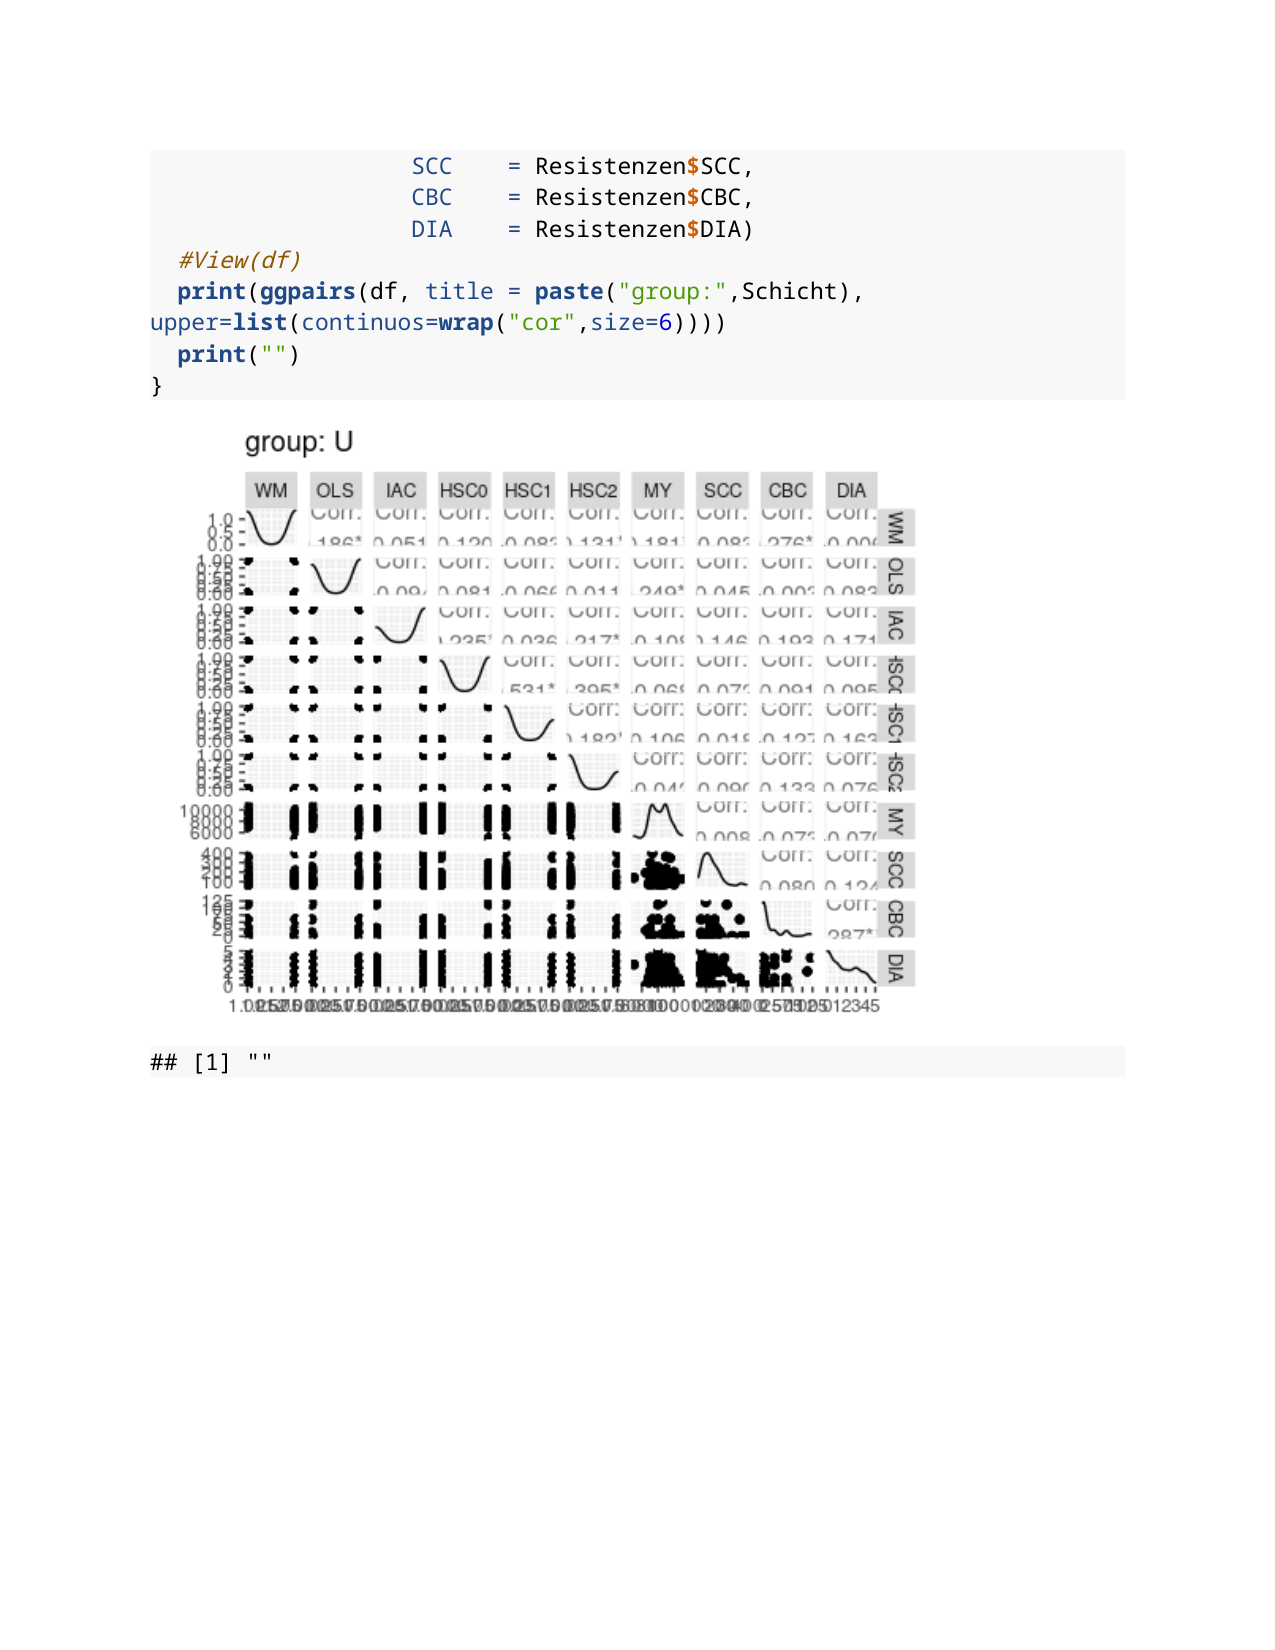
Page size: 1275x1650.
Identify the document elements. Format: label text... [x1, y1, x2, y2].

text ## [1] "" [150, 1046, 1125, 1077]
picture [168, 420, 927, 1028]
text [150, 150, 1125, 400]
